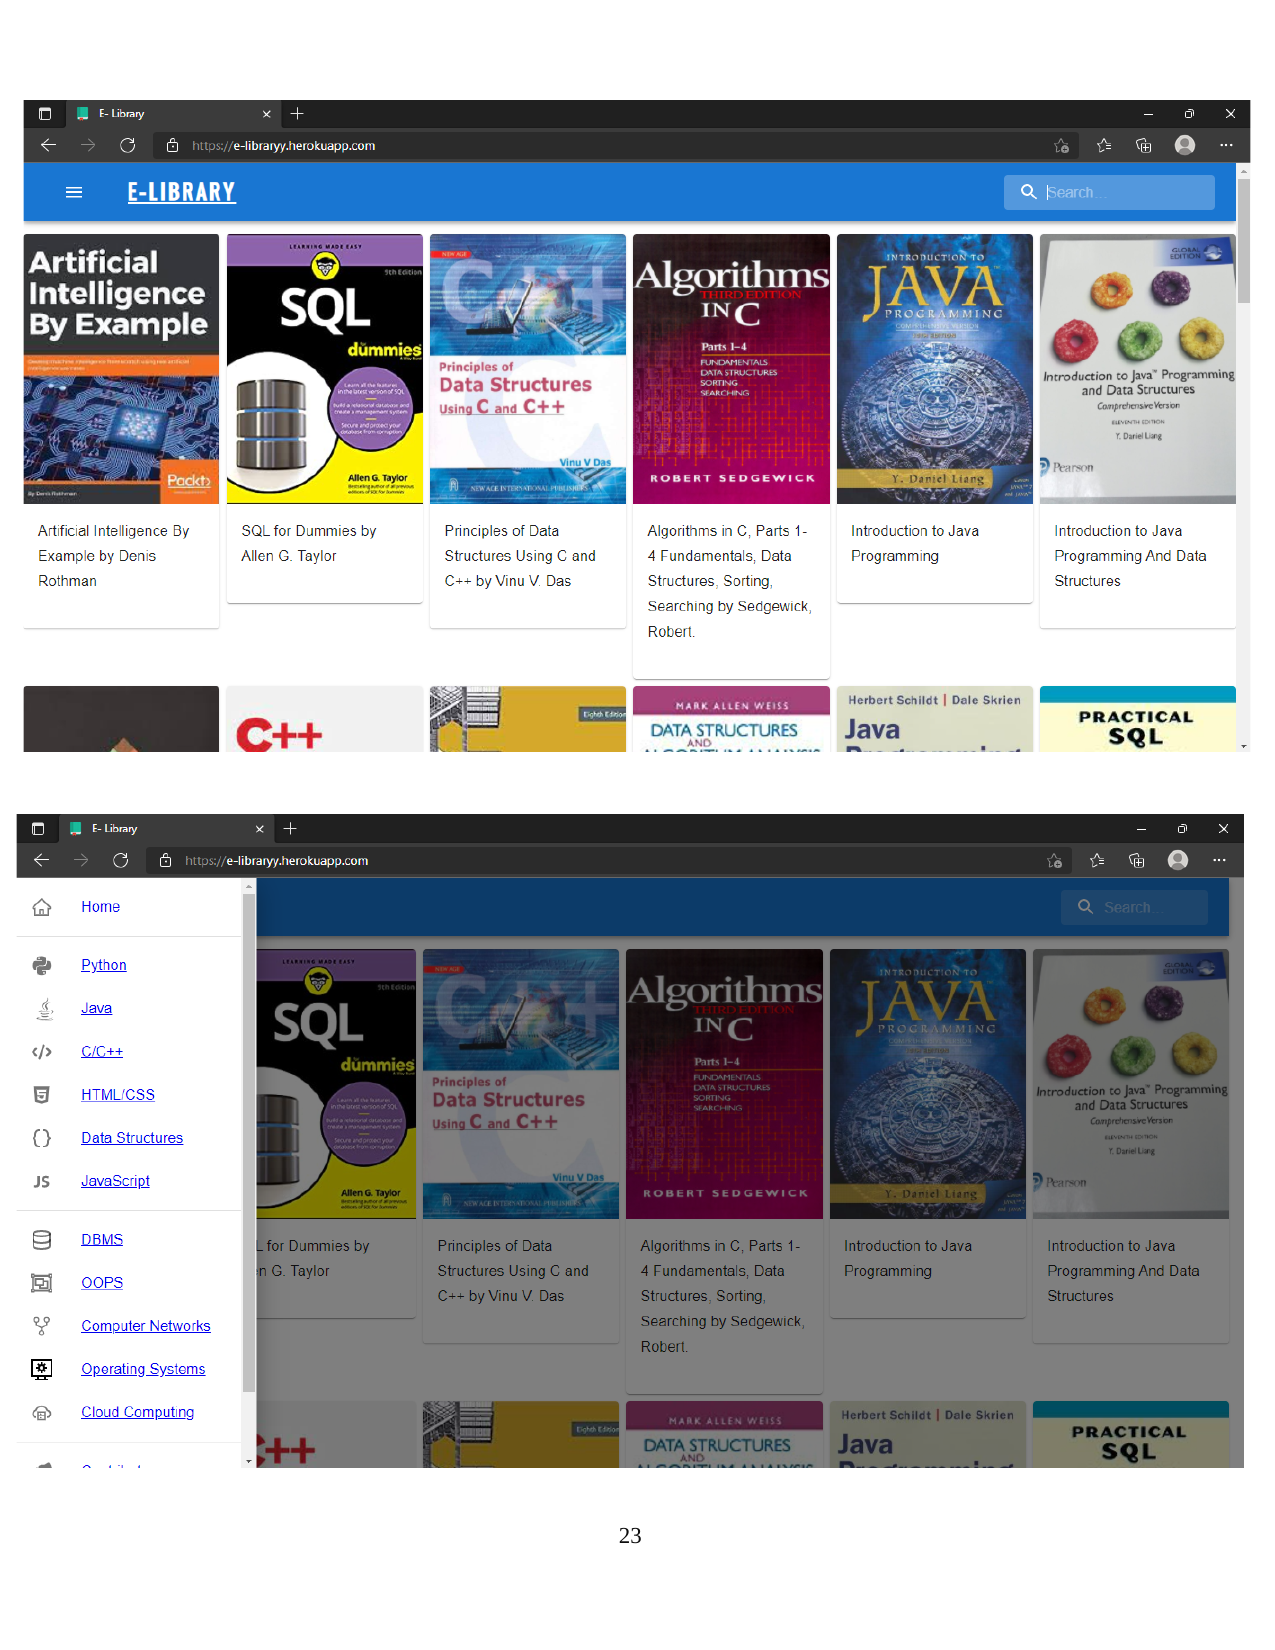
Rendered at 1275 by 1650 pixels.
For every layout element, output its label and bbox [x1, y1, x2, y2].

picture [16, 814, 1244, 1468]
picture [23, 100, 1251, 752]
